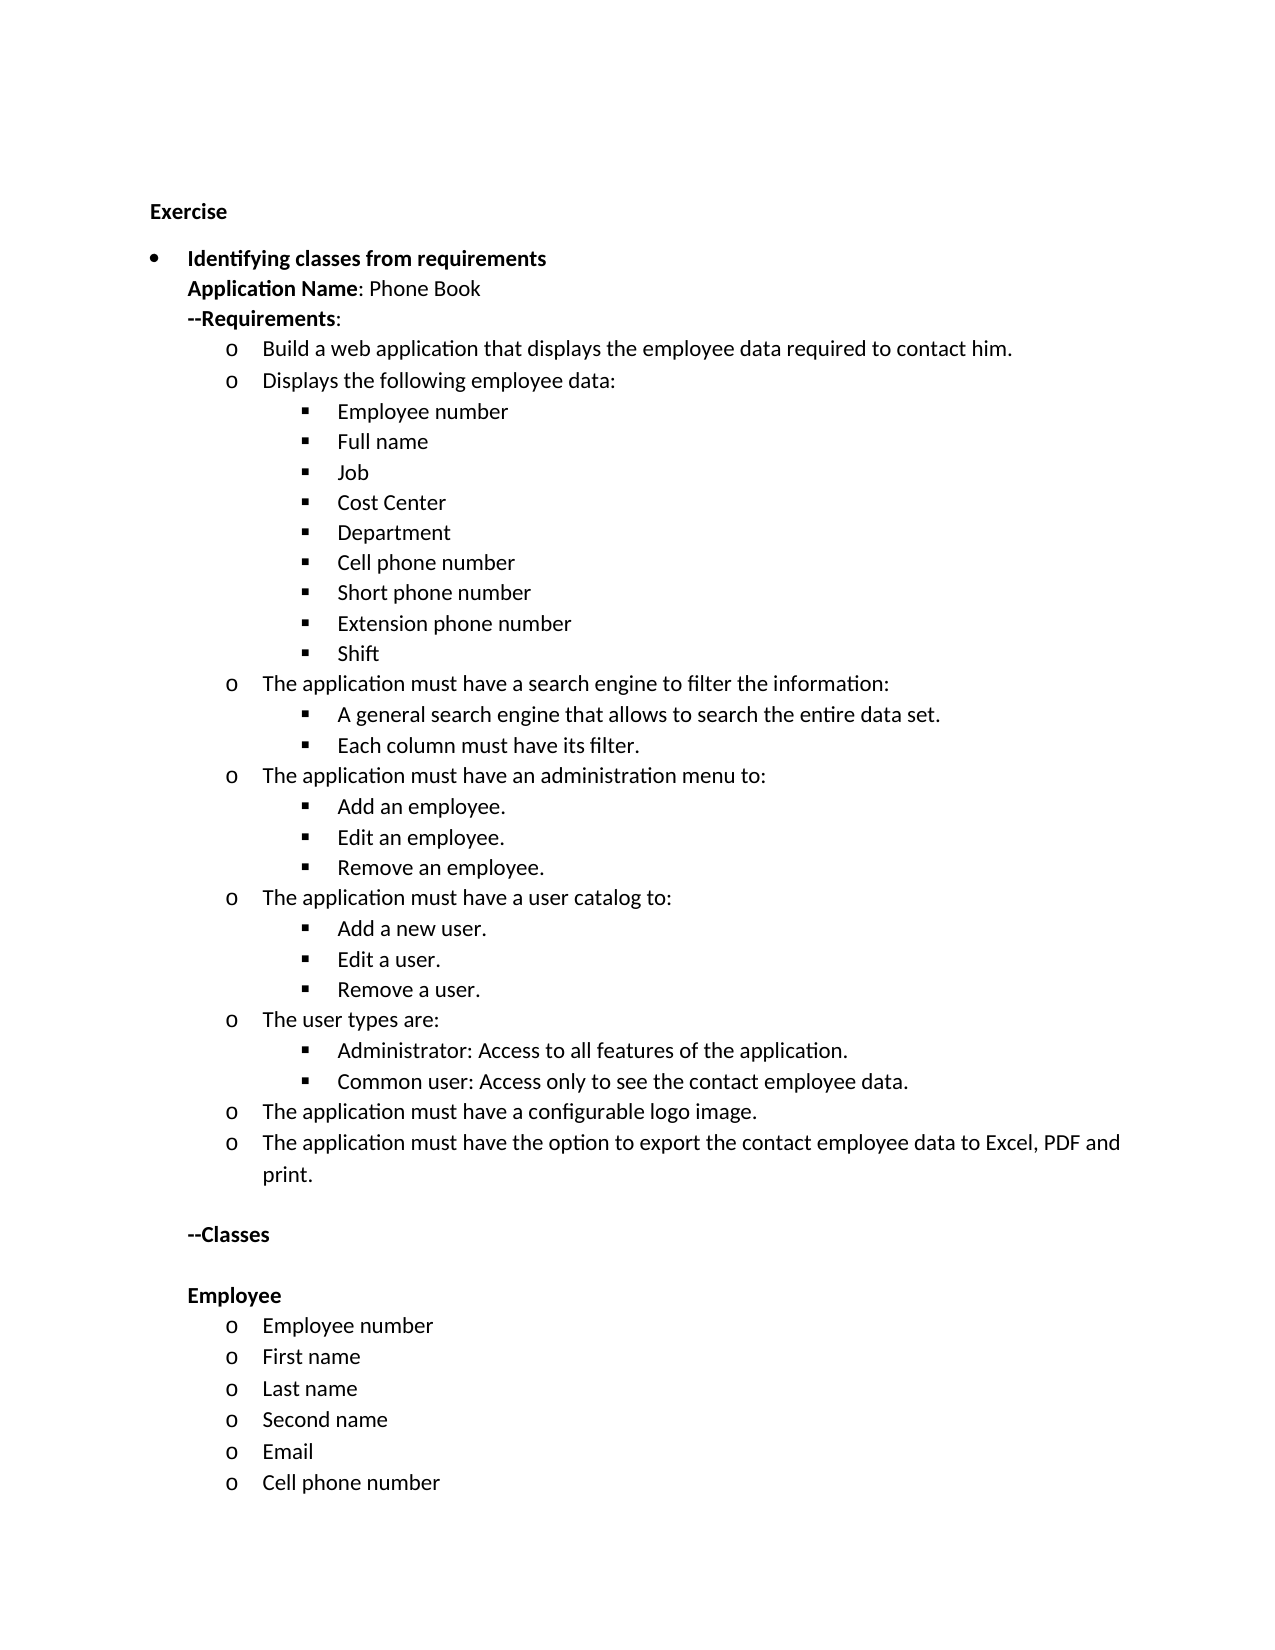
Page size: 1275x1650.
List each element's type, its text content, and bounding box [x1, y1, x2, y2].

list Extension phone number [300, 609, 1125, 637]
list --Requirements: [187, 304, 1125, 332]
list Build a web application that displays the employee data required to contact him. [225, 334, 1125, 363]
list A general search engine that allows to search the entire data set. [300, 701, 1125, 729]
list Displays the following employee data: [225, 366, 1125, 395]
list Common user: Access only to see the contact employee data. [300, 1067, 1125, 1095]
list Remove an employee. [300, 853, 1125, 881]
list First name [225, 1342, 1125, 1372]
list Shift [300, 639, 1125, 667]
list Application Name: Phone Book [187, 274, 1125, 302]
list Edit a user. [300, 945, 1125, 973]
list The application must have a search engine to filter the information: [225, 669, 1125, 698]
text Exercise [150, 197, 1125, 225]
list Employee number [300, 397, 1125, 425]
list Identifying classes from requirements [150, 244, 1125, 272]
list Full name [300, 427, 1125, 456]
list Cell phone number [300, 548, 1125, 576]
list Cell phone number [225, 1468, 1125, 1497]
list Edit an employee. [300, 823, 1125, 851]
list The application must have an administration menu to: [225, 761, 1125, 790]
list The application must have the option to export the contact employee data to Excel, PDF and print. [225, 1128, 1125, 1188]
list Short phone number [300, 578, 1125, 607]
list The user types are: [225, 1005, 1125, 1034]
list The application must have a configurable logo image. [225, 1097, 1125, 1126]
list Add an employee. [300, 792, 1125, 821]
list Each column must have its filter. [300, 731, 1125, 759]
list Employee number [225, 1311, 1125, 1340]
list Add a new user. [300, 914, 1125, 943]
list Employee [187, 1281, 1125, 1309]
list Second name [225, 1405, 1125, 1434]
list Last name [225, 1374, 1125, 1403]
list The application must have a user catalog to: [225, 883, 1125, 912]
list --Classes [187, 1220, 1125, 1248]
list Cost Center [300, 488, 1125, 516]
list Remove a user. [300, 975, 1125, 1003]
list Administrator: Access to all features of the application. [300, 1037, 1125, 1065]
list Department [300, 518, 1125, 546]
list Email [225, 1437, 1125, 1466]
list Job [300, 458, 1125, 486]
